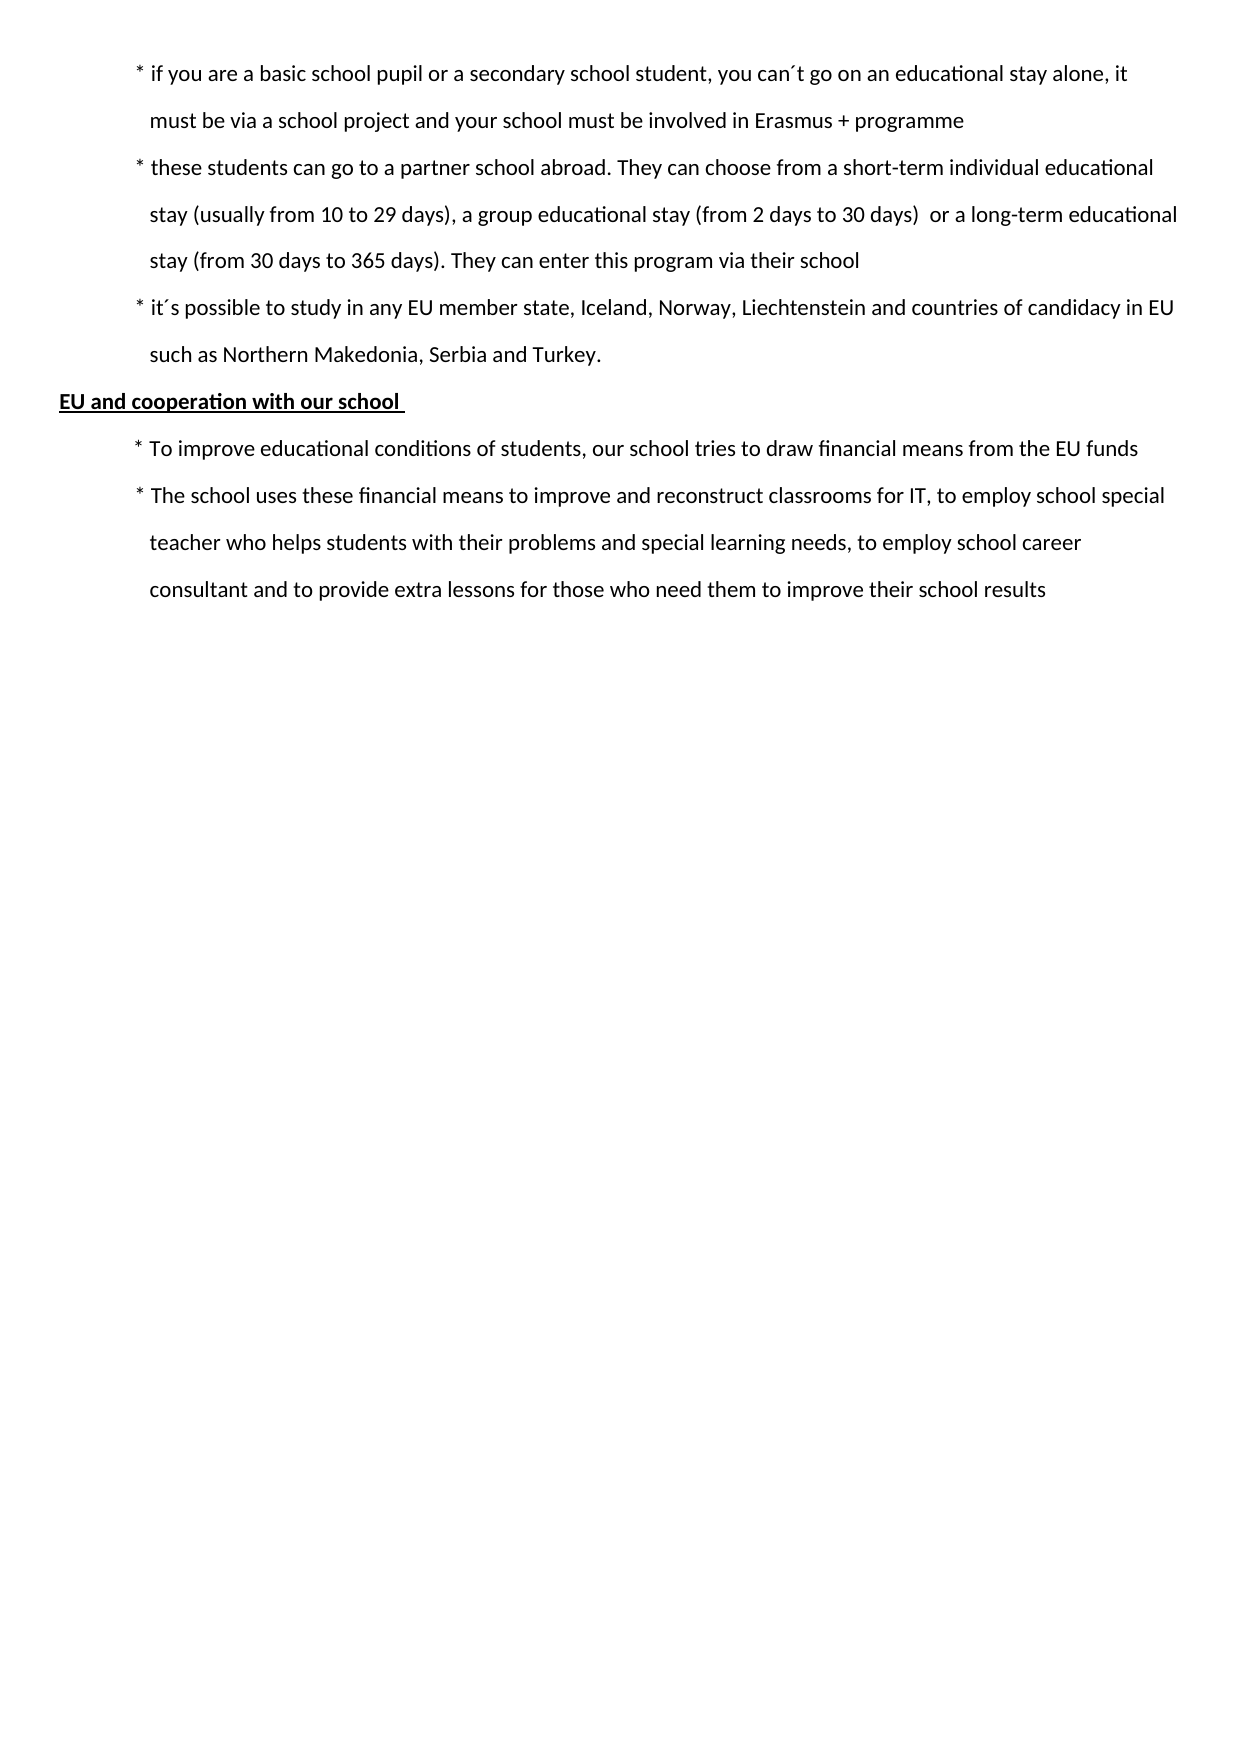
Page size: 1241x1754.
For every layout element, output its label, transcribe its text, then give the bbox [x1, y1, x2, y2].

text * if you are a basic school pupil or a secondary school student, you can´t go on an educational stay alone, it [134, 59, 1181, 87]
text * it´s possible to study in any EU member state, Iceland, Norway, Liechtenstein and countries of candidacy in EU [134, 293, 1181, 321]
text consultant and to provide extra lessons for those who need them to improve their school results [134, 575, 1181, 603]
text teacher who helps students with their problems and special learning needs, to employ school career [134, 528, 1181, 556]
text such as Northern Makedonia, Serbia and Turkey. [134, 340, 1181, 368]
text EU and cooperation with our school [59, 387, 1181, 415]
text * The school uses these financial means to improve and reconstruct classrooms for IT, to employ school special [134, 481, 1181, 509]
text stay (usually from 10 to 29 days), a group educational stay (from 2 days to 30 days) or a long-term educational [134, 200, 1181, 228]
text stay (from 30 days to 365 days). They can enter this program via their school [134, 247, 1181, 274]
text * To improve educational conditions of students, our school tries to draw financial means from the EU funds [97, 434, 1181, 462]
text must be via a school project and your school must be involved in Erasmus + programme [134, 106, 1181, 134]
text * these students can go to a partner school abroad. They can choose from a short-term individual educational [134, 153, 1181, 181]
